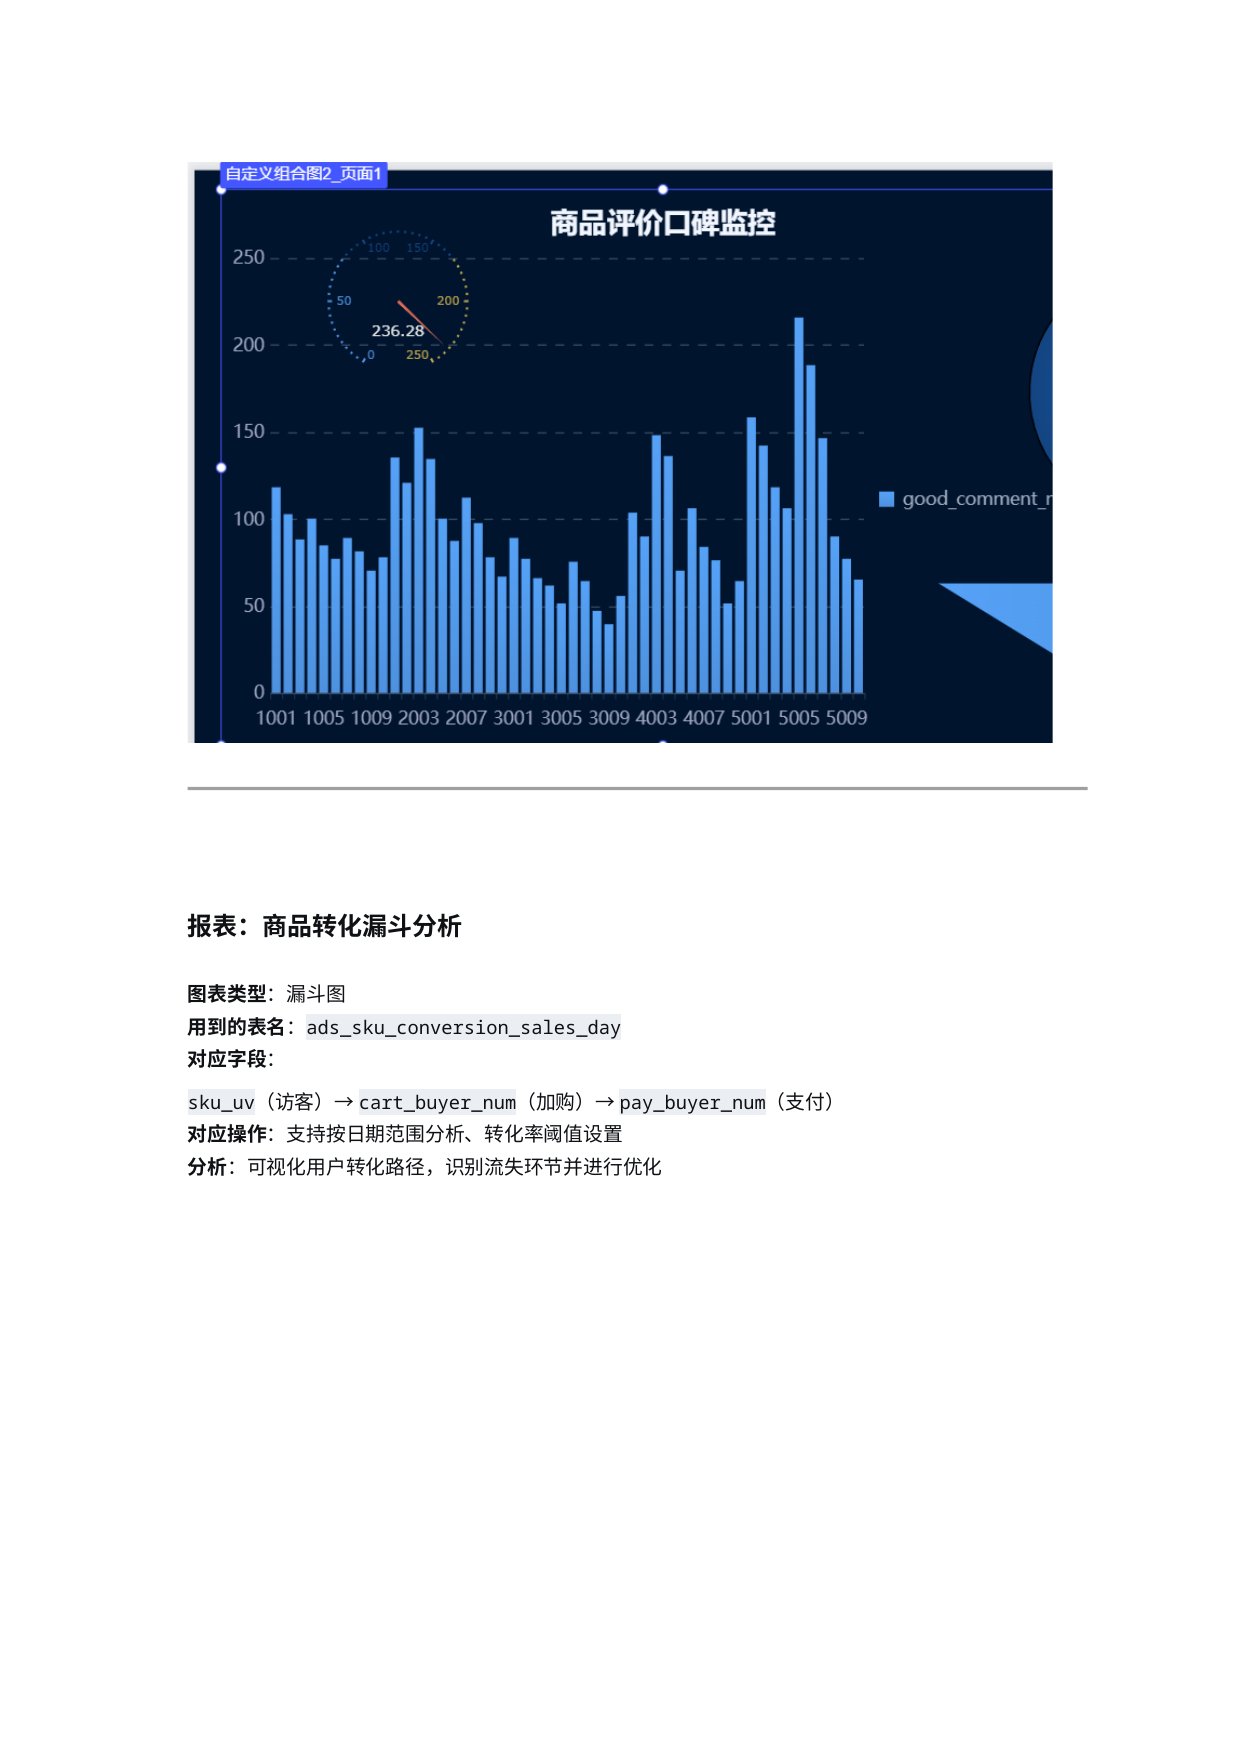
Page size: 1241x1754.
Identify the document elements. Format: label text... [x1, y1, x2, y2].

text 对应操作：支持按日期范围分析、转化率阈值设置 [187, 1117, 1053, 1149]
text 图表类型：漏斗图 [187, 977, 1053, 1009]
text sku_uv（访客）→ cart_buyer_num（加购）→ pay_buyer_num（支付） [187, 1084, 1053, 1117]
text 分析：可视化用户转化路径，识别流失环节并进行优化 [187, 1149, 1053, 1182]
text 对应字段： [187, 1042, 1053, 1074]
subtitle 报表：商品转化漏斗分析 [187, 892, 1053, 957]
picture [187, 162, 1053, 743]
text 用到的表名：ads_sku_conversion_sales_day [187, 1009, 1053, 1042]
